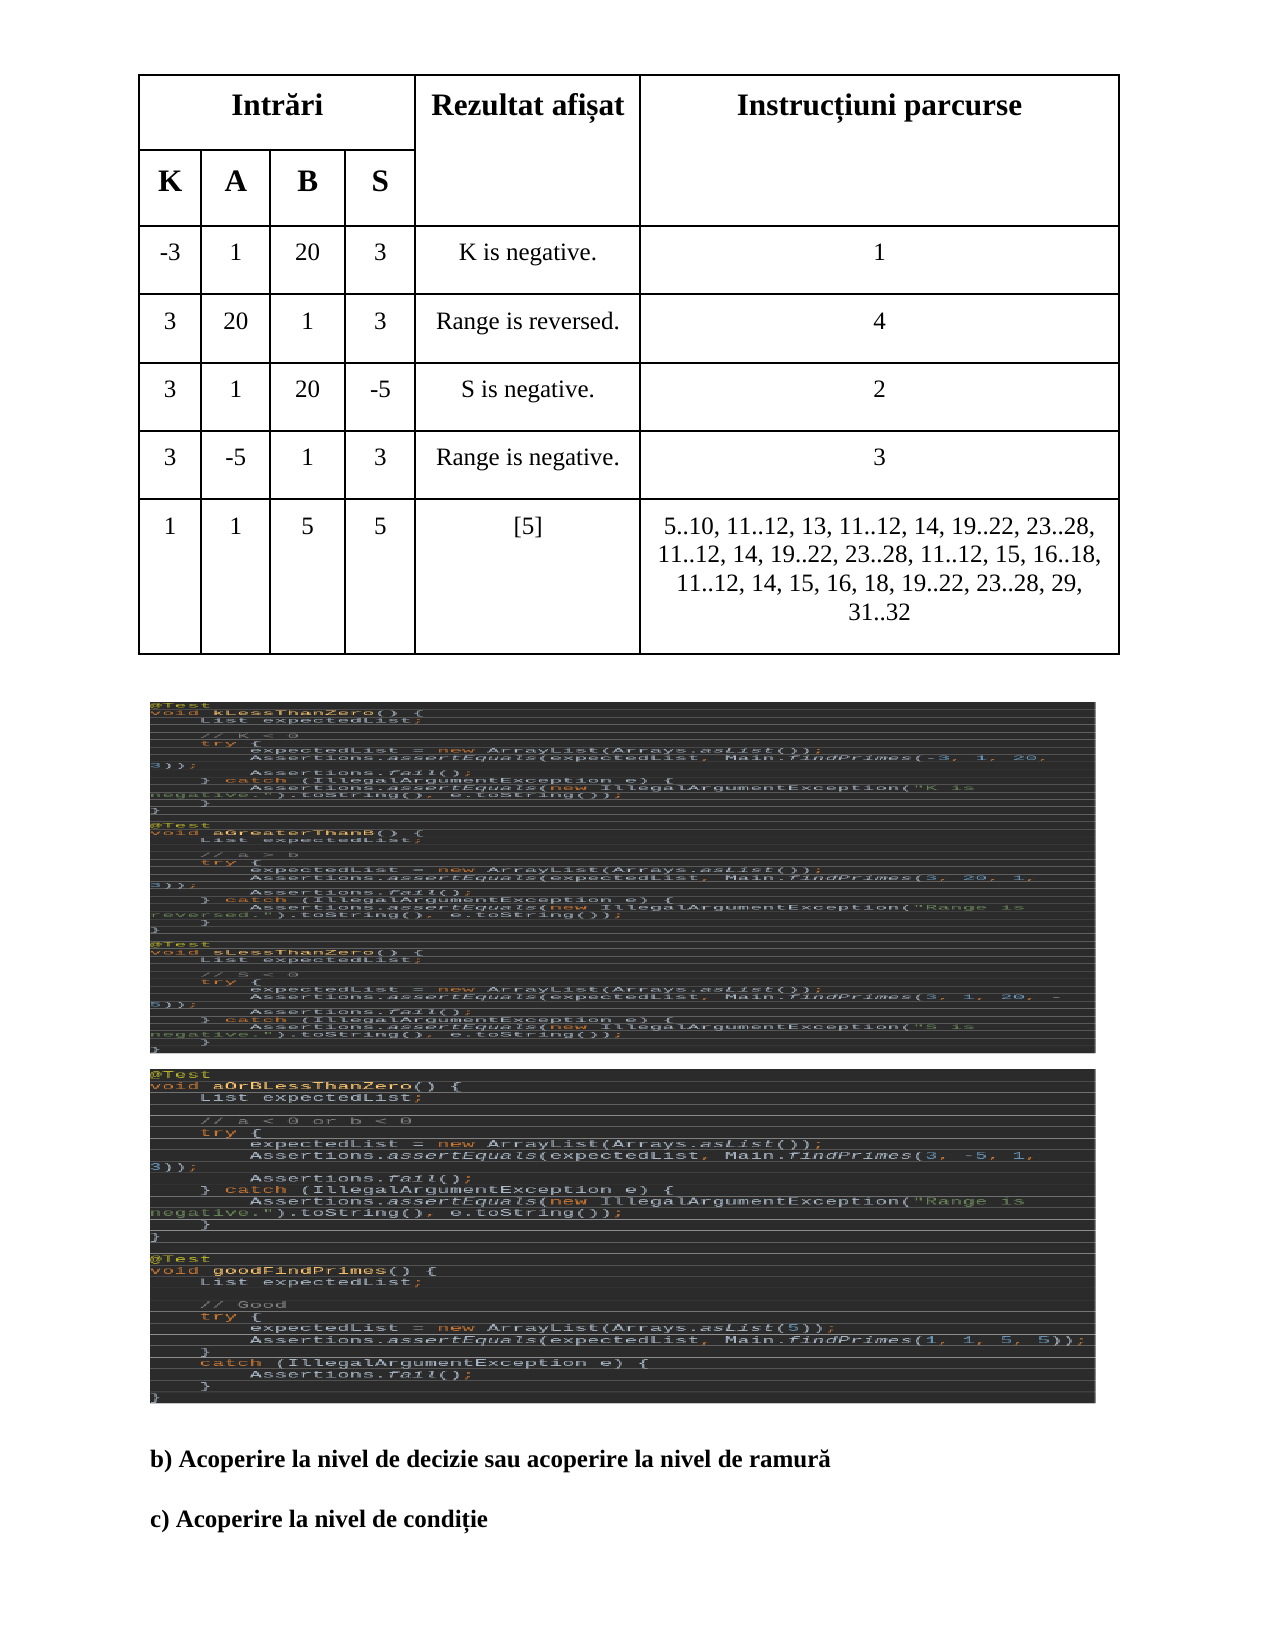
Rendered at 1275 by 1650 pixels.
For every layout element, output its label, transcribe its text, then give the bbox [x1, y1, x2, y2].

table_cell 2 [641, 364, 1118, 430]
table_cell 1 [641, 227, 1118, 293]
table_cell -3 [140, 227, 200, 293]
table_cell 3 [641, 432, 1118, 498]
table_header Instrucțiuni parcurse [641, 76, 1118, 225]
table_cell -5 [346, 364, 414, 430]
table_cell 3 [140, 364, 200, 430]
table_cell S [346, 151, 414, 225]
table_header Rezultat afișat [416, 76, 639, 225]
table_cell 3 [346, 227, 414, 293]
table_cell K is negative. [416, 227, 639, 293]
table_cell 20 [202, 295, 269, 362]
table_cell 1 [271, 295, 344, 362]
table_cell K [140, 151, 200, 225]
table_header Intrări [140, 76, 414, 149]
table_cell Range is reversed. [416, 295, 639, 362]
table_cell 1 [202, 364, 269, 430]
table_cell 1 [140, 500, 200, 653]
table_cell 1 [271, 432, 344, 498]
table_cell -5 [202, 432, 269, 498]
table_cell 3 [346, 432, 414, 498]
table_cell [5] [416, 500, 639, 653]
text b) Acoperire la nivel de decizie sau acoperire la nivel de ramură [150, 1444, 1125, 1473]
table_cell 3 [140, 432, 200, 498]
table_cell S is negative. [416, 364, 639, 430]
table_cell 4 [641, 295, 1118, 362]
table_cell 20 [271, 227, 344, 293]
table_cell A [202, 151, 269, 225]
table_cell 3 [140, 295, 200, 362]
text c) Acoperire la nivel de condiție [150, 1504, 1125, 1533]
table_cell 5 [346, 500, 414, 653]
table_cell 3 [346, 295, 414, 362]
table_cell 1 [202, 227, 269, 293]
table_cell 5 [271, 500, 344, 653]
table_cell B [271, 151, 344, 225]
table_cell 5..10, 11..12, 13, 11..12, 14, 19..22, 23..28, 11..12, 14, 19..22, 23..28, 11..12, 15, 16..18, 11..12, 14, 15, 16, 18, 19..22, 23..28, 29, 31..32 [641, 500, 1118, 653]
table_cell 1 [202, 500, 269, 653]
table_cell Range is negative. [416, 432, 639, 498]
table_cell 20 [271, 364, 344, 430]
